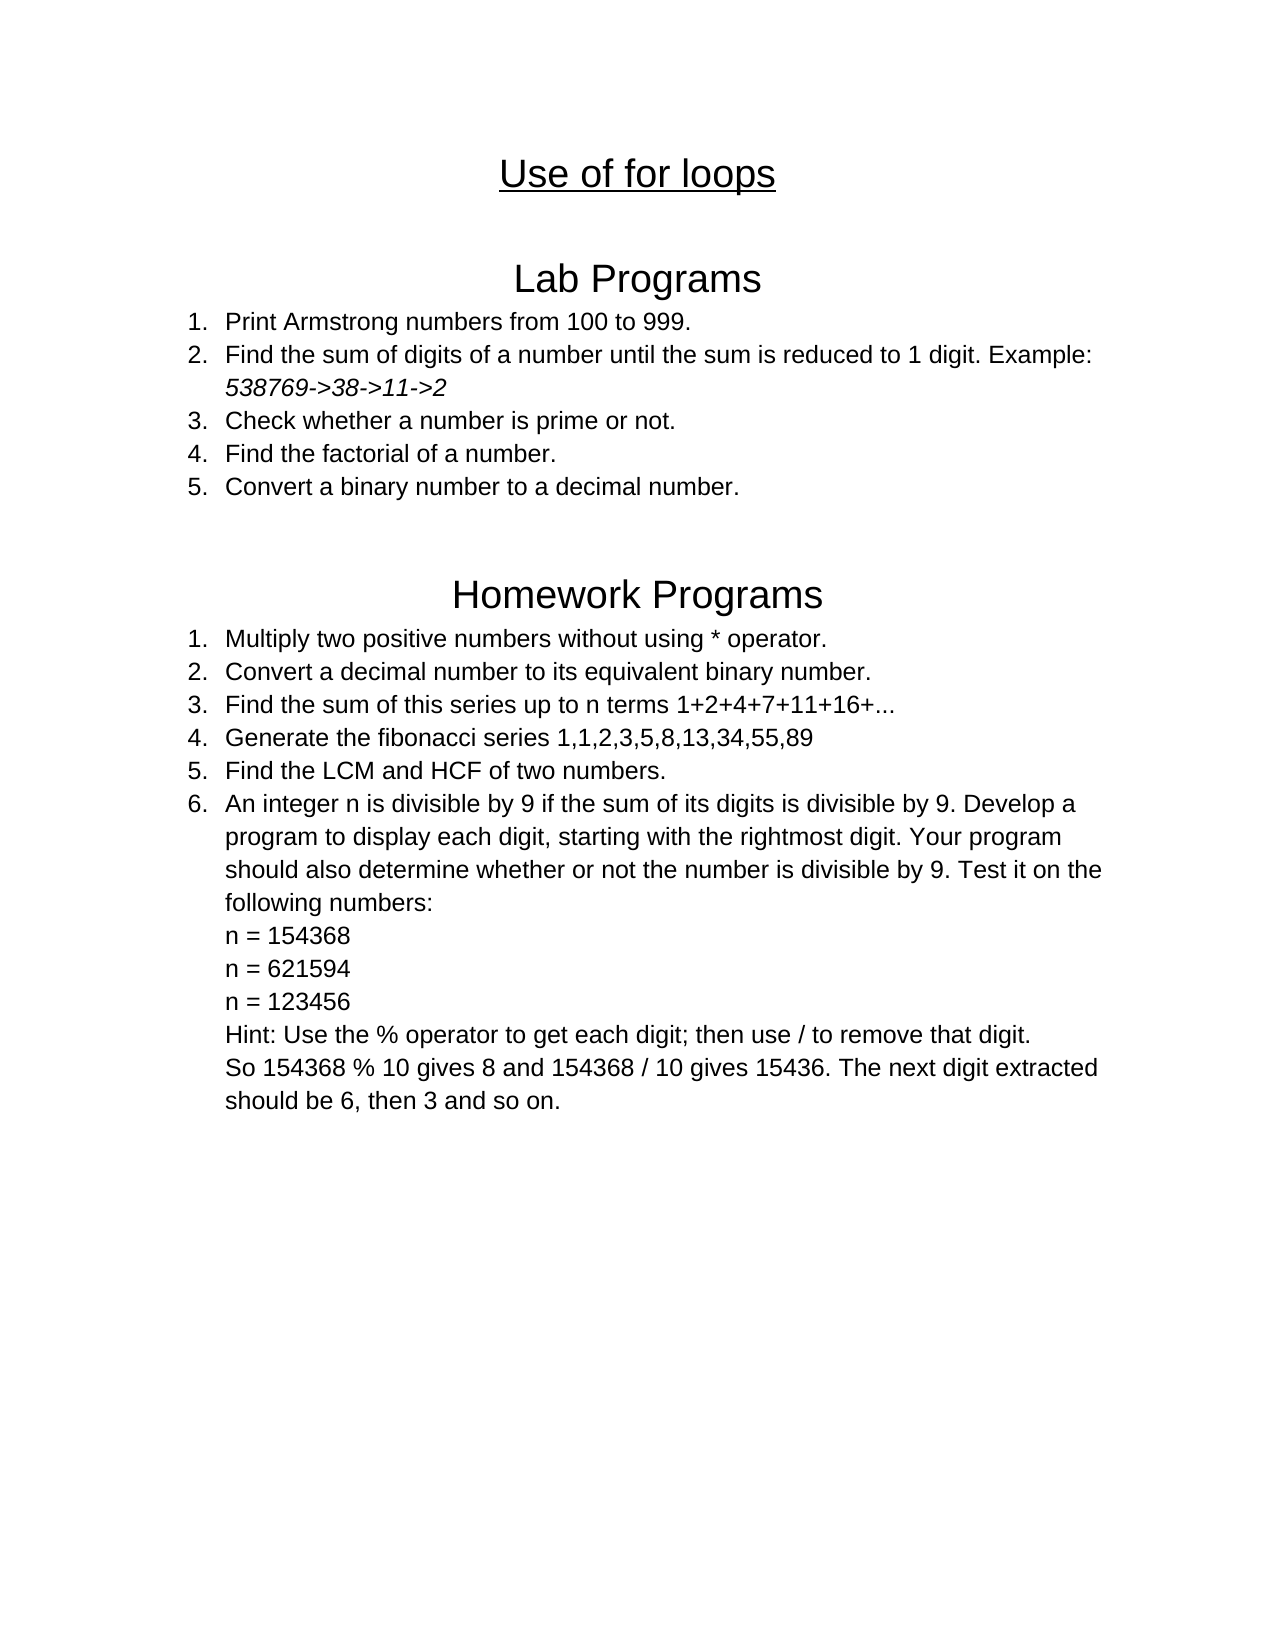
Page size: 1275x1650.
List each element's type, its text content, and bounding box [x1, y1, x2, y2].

list Check whether a number is prime or not. [187, 406, 1125, 435]
text So 154368 % 10 gives 8 and 154368 / 10 gives 15436. The next digit extracted [225, 1053, 1125, 1082]
text should be 6, then 3 and so on. [225, 1086, 1125, 1115]
text n = 621594 [225, 954, 1125, 983]
list Generate the fibonacci series 1,1,2,3,5,8,13,34,55,89 [187, 723, 1125, 752]
list Convert a binary number to a decimal number. [187, 472, 1125, 501]
list Multiply two positive numbers without using * operator. [187, 624, 1125, 652]
list An integer n is divisible by 9 if the sum of its digits is divisible by 9. Develop a program to display each digit, starting with the rightmost digit. Your program should also determine whether or not the number is divisible by 9. Test it on the following numbers: [187, 789, 1125, 917]
text n = 154368 [225, 921, 1125, 950]
text Homework Programs [150, 571, 1125, 617]
list Find the LCM and HCF of two numbers. [187, 756, 1125, 784]
list Find the factorial of a number. [187, 439, 1125, 468]
list Find the sum of digits of a number until the sum is reduced to 1 digit. Example: 538769->38->11->2 [187, 340, 1125, 402]
list Find the sum of this series up to n terms 1+2+4+7+11+16+... [187, 690, 1125, 718]
text Hint: Use the % operator to get each digit; then use / to remove that digit. [225, 1020, 1125, 1049]
list Print Armstrong numbers from 100 to 999. [187, 307, 1125, 336]
text n = 123456 [225, 987, 1125, 1016]
list Convert a decimal number to its equivalent binary number. [187, 657, 1125, 686]
text Use of for loops [150, 150, 1125, 196]
text Lab Programs [150, 255, 1125, 300]
